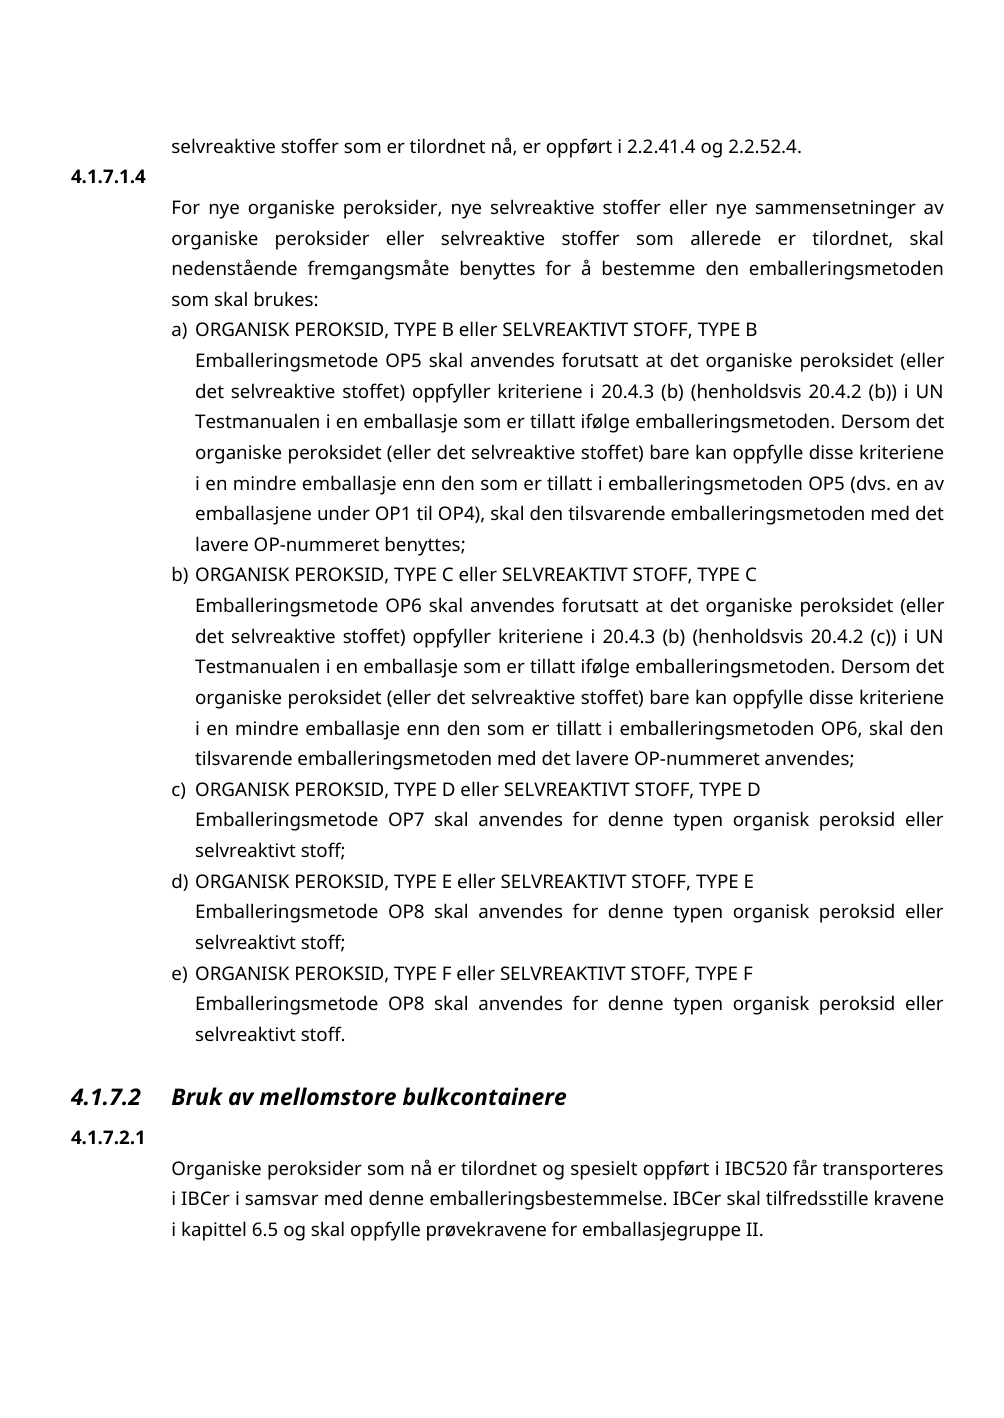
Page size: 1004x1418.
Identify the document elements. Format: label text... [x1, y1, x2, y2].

text c) ORGANISK PEROKSID, TYPE D eller SELVREAKTIVT STOFF, TYPE D [171, 776, 945, 802]
text Organiske peroksider som nå er tilordnet og spesielt oppført i IBC520 får transporteres i IBCer i samsvar med denne emballeringsbestemmelse. IBCer skal tilfredsstille kravene i kapittel 6.5 og skal oppfylle prøvekravene for emballasjegruppe II. [171, 1155, 945, 1242]
text Emballeringsmetode OP8 skal anvendes for denne typen organisk peroksid eller selvreaktivt stoff; [195, 898, 945, 955]
text 4.1.7.2.1 [71, 1124, 945, 1150]
text For nye organiske peroksider, nye selvreaktive stoffer eller nye sammensetninger av organiske peroksider eller selvreaktive stoffer som allerede er tilordnet, skal nedenstående fremgangsmåte benyttes for å bestemme den emballeringsmetoden som skal brukes: [171, 194, 945, 312]
text Emballeringsmetode OP6 skal anvendes forutsatt at det organiske peroksidet (eller det selvreaktive stoffet) oppfyller kriteriene i 20.4.3 (b) (henholdsvis 20.4.2 (c)) i UN Testmanualen i en emballasje som er tillatt ifølge emballeringsmetoden. Dersom det organiske peroksidet (eller det selvreaktive stoffet) bare kan oppfylle disse kriteriene i en mindre emballasje enn den som er tillatt i emballeringsmetoden OP6, skal den tilsvarende emballeringsmetoden med det lavere OP-nummeret anvendes; [195, 592, 945, 771]
text Emballeringsmetode OP7 skal anvendes for denne typen organisk peroksid eller selvreaktivt stoff; [195, 807, 945, 863]
text 4.1.7.1.4 [71, 163, 945, 189]
text a) ORGANISK PEROKSID, TYPE B eller SELVREAKTIVT STOFF, TYPE B [171, 317, 945, 342]
text d) ORGANISK PEROKSID, TYPE E eller SELVREAKTIVT STOFF, TYPE E [171, 868, 945, 893]
text 4.1.7.2 Bruk av mellomstore bulkcontainere [71, 1081, 945, 1112]
text e) ORGANISK PEROKSID, TYPE F eller SELVREAKTIVT STOFF, TYPE F [171, 960, 945, 985]
text Emballeringsmetode OP5 skal anvendes forutsatt at det organiske peroksidet (eller det selvreaktive stoffet) oppfyller kriteriene i 20.4.3 (b) (henholdsvis 20.4.2 (b)) i UN Testmanualen i en emballasje som er tillatt ifølge emballeringsmetoden. Dersom det organiske peroksidet (eller det selvreaktive stoffet) bare kan oppfylle disse kriteriene i en mindre emballasje enn den som er tillatt i emballeringsmetoden OP5 (dvs. en av emballasjene under OP1 til OP4), skal den tilsvarende emballeringsmetoden med det lavere OP-nummeret benyttes; [195, 347, 945, 557]
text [171, 133, 945, 158]
text Emballeringsmetode OP8 skal anvendes for denne typen organisk peroksid eller selvreaktivt stoff. [195, 990, 945, 1047]
text b) ORGANISK PEROKSID, TYPE C eller SELVREAKTIVT STOFF, TYPE C [171, 562, 945, 587]
